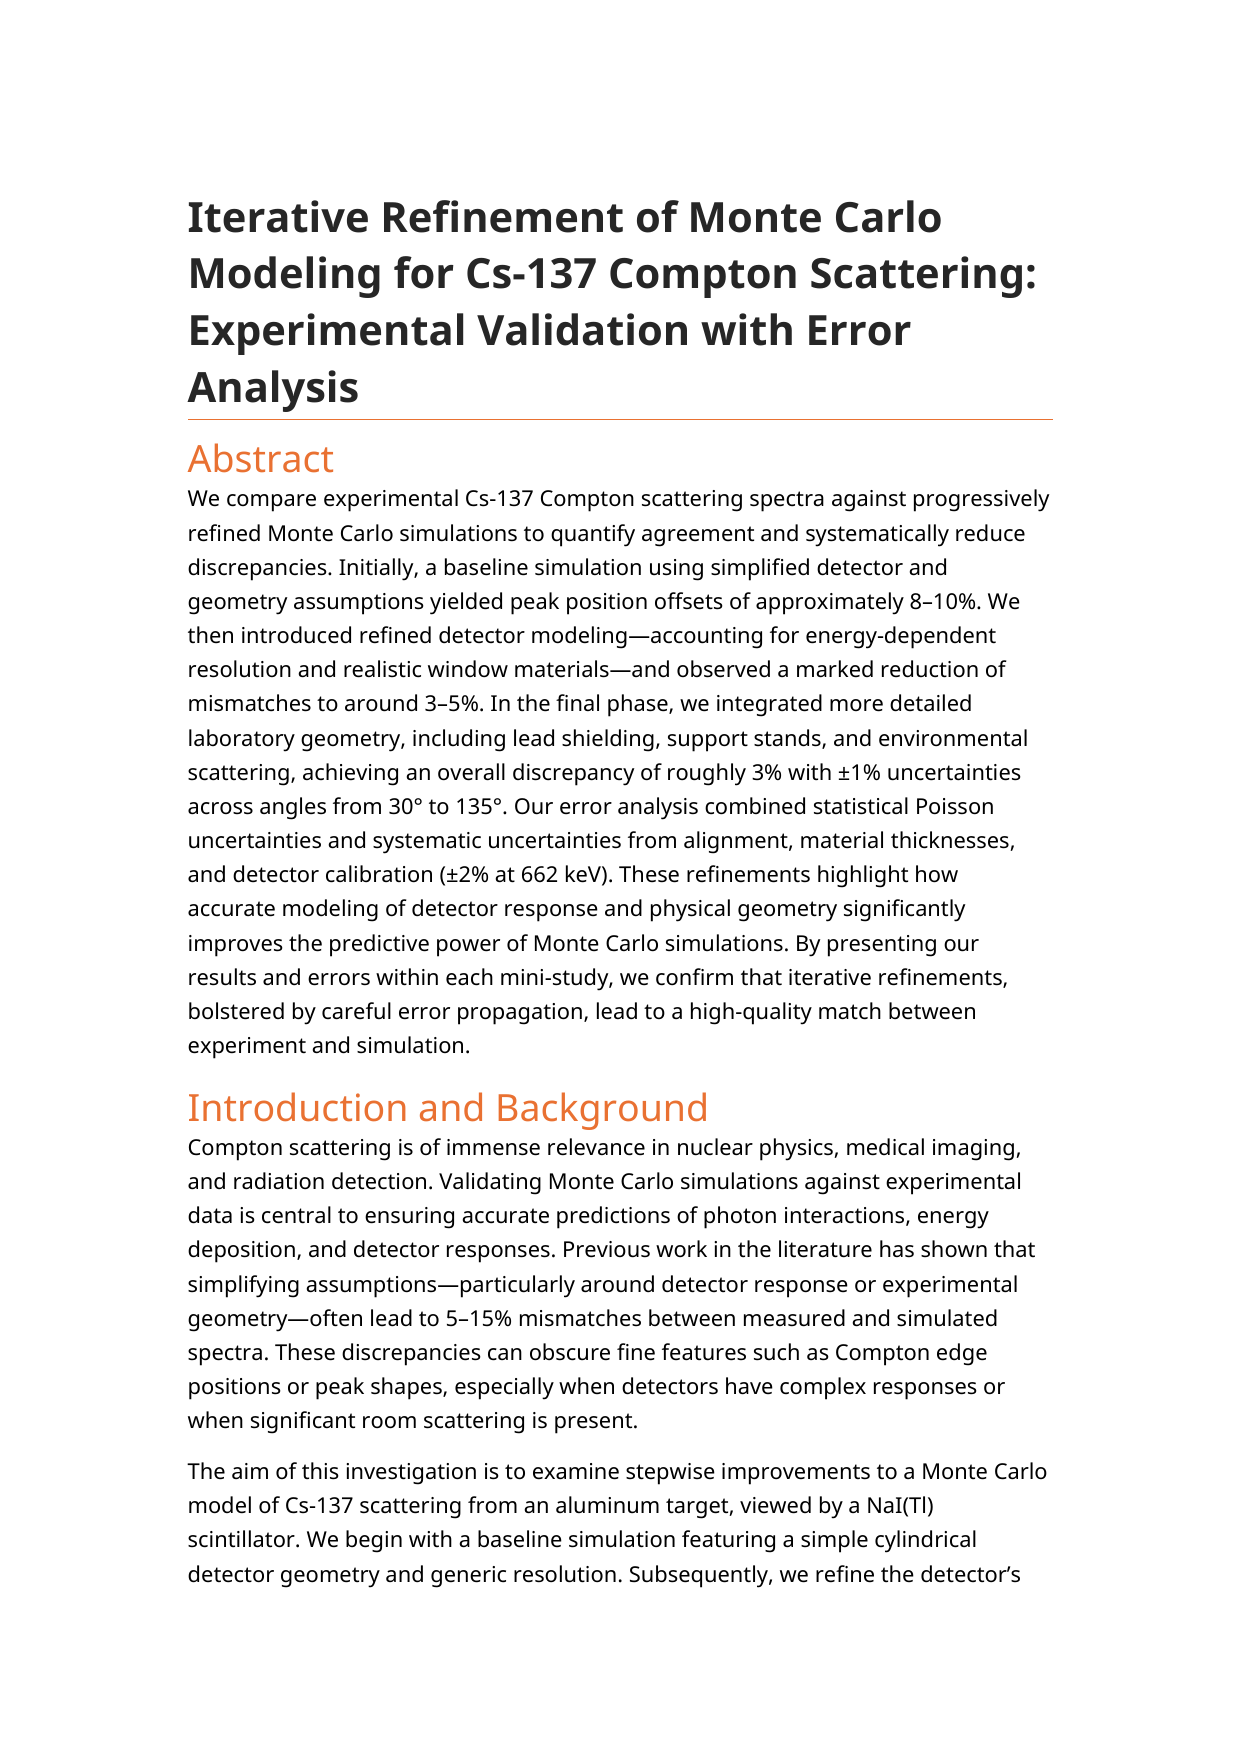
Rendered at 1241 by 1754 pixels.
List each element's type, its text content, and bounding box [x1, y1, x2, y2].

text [187, 1456, 1053, 1588]
subtitle Abstract [187, 432, 1053, 483]
subtitle Introduction and Background [187, 1081, 1053, 1132]
text We compare experimental Cs-137 Compton scattering spectra against progressively refined Monte Carlo simulations to quantify agreement and systematically reduce discrepancies. Initially, a baseline simulation using simplified detector and geometry assumptions yielded peak position offsets of approximately 8–10%. We then introduced refined detector modeling—accounting for energy-dependent resolution and realistic window materials—and observed a marked reduction of mismatches to around 3–5%. In the final phase, we integrated more detailed laboratory geometry, including lead shielding, support stands, and environmental scattering, achieving an overall discrepancy of roughly 3% with ±1% uncertainties across angles from 30° to 135°. Our error analysis combined statistical Poisson uncertainties and systematic uncertainties from alignment, material thicknesses, and detector calibration (±2% at 662 keV). These refinements highlight how accurate modeling of detector response and physical geometry significantly improves the predictive power of Monte Carlo simulations. By presenting our results and errors within each mini-study, we confirm that iterative refinements, bolstered by careful error propagation, lead to a high-quality match between experiment and simulation. [187, 483, 1053, 1060]
text Compton scattering is of immense relevance in nuclear physics, medical imaging, and radiation detection. Validating Monte Carlo simulations against experimental data is central to ensuring accurate predictions of photon interactions, energy deposition, and detector responses. Previous work in the literature has shown that simplifying assumptions—particularly around detector response or experimental geometry—often lead to 5–15% mismatches between measured and simulated spectra. These discrepancies can obscure fine features such as Compton edge positions or peak shapes, especially when detectors have complex responses or when significant room scattering is present. [187, 1132, 1053, 1435]
subtitle Iterative Refinement of Monte Carlo Modeling for Cs-137 Compton Scattering: Experimental Validation with Error Analysis [187, 187, 1053, 420]
